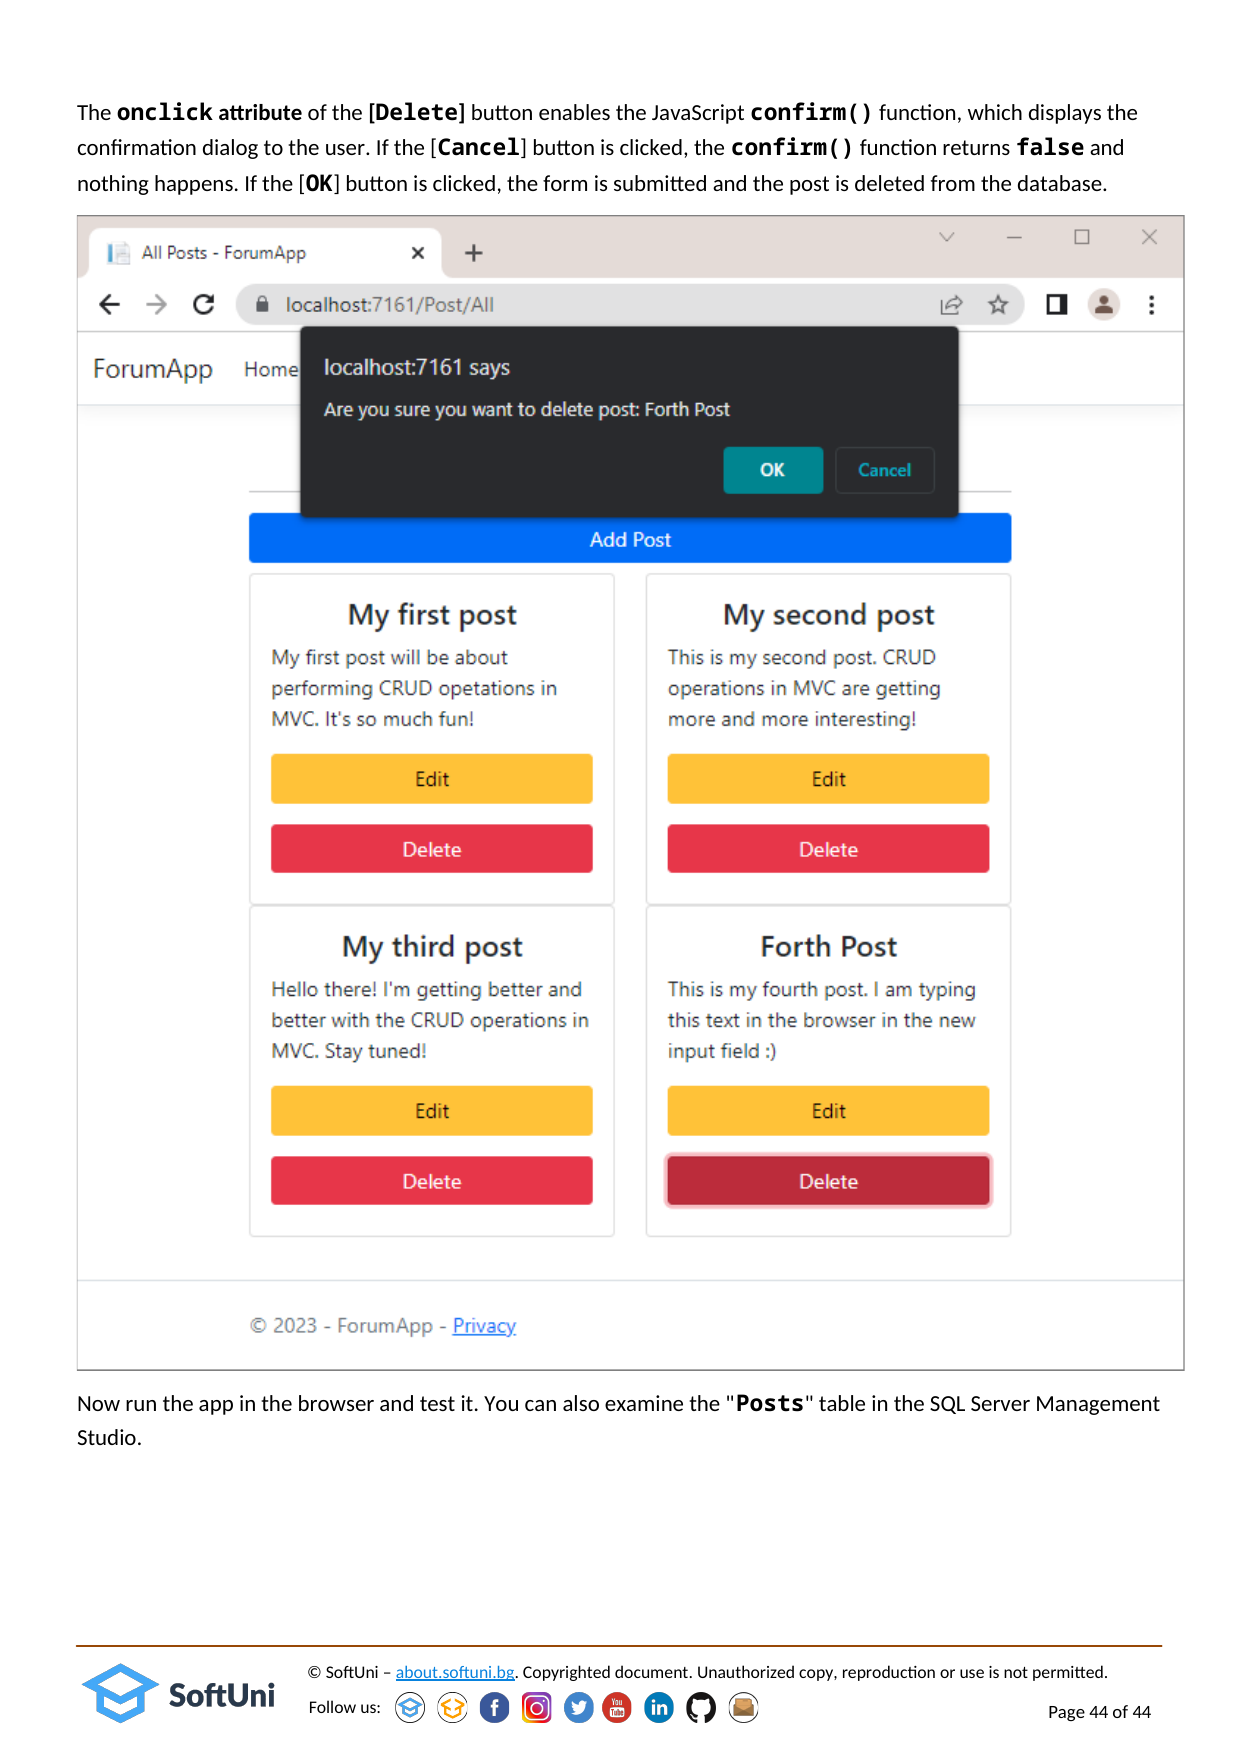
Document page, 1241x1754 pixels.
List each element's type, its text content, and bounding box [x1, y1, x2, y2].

picture [395, 1692, 425, 1723]
picture [479, 1692, 510, 1723]
picture [728, 1692, 759, 1723]
text Now run the app in the browser and test it. You can also examine the "Posts" table in the SQL Server Management Studio. [77, 1387, 1163, 1451]
picture [75, 1658, 281, 1729]
picture [522, 1692, 552, 1723]
picture [665, 1714, 674, 1723]
picture [644, 1714, 653, 1723]
text The onclick attribute of the [Delete] button enables the JavaScript confirm() function, which displays the confirmation dialog to the user. If the [Cancel] button is clicked, the confirm() function returns false and nothing happens. If the [OK] button is clicked, the form is submitted and the post is deleted from the database. [77, 95, 1163, 198]
picture [76, 215, 1185, 1371]
picture [658, 1705, 667, 1714]
picture [564, 1692, 594, 1723]
picture [665, 1692, 674, 1701]
picture [686, 1692, 716, 1723]
picture [602, 1692, 632, 1723]
picture [437, 1692, 468, 1723]
picture [644, 1692, 653, 1701]
